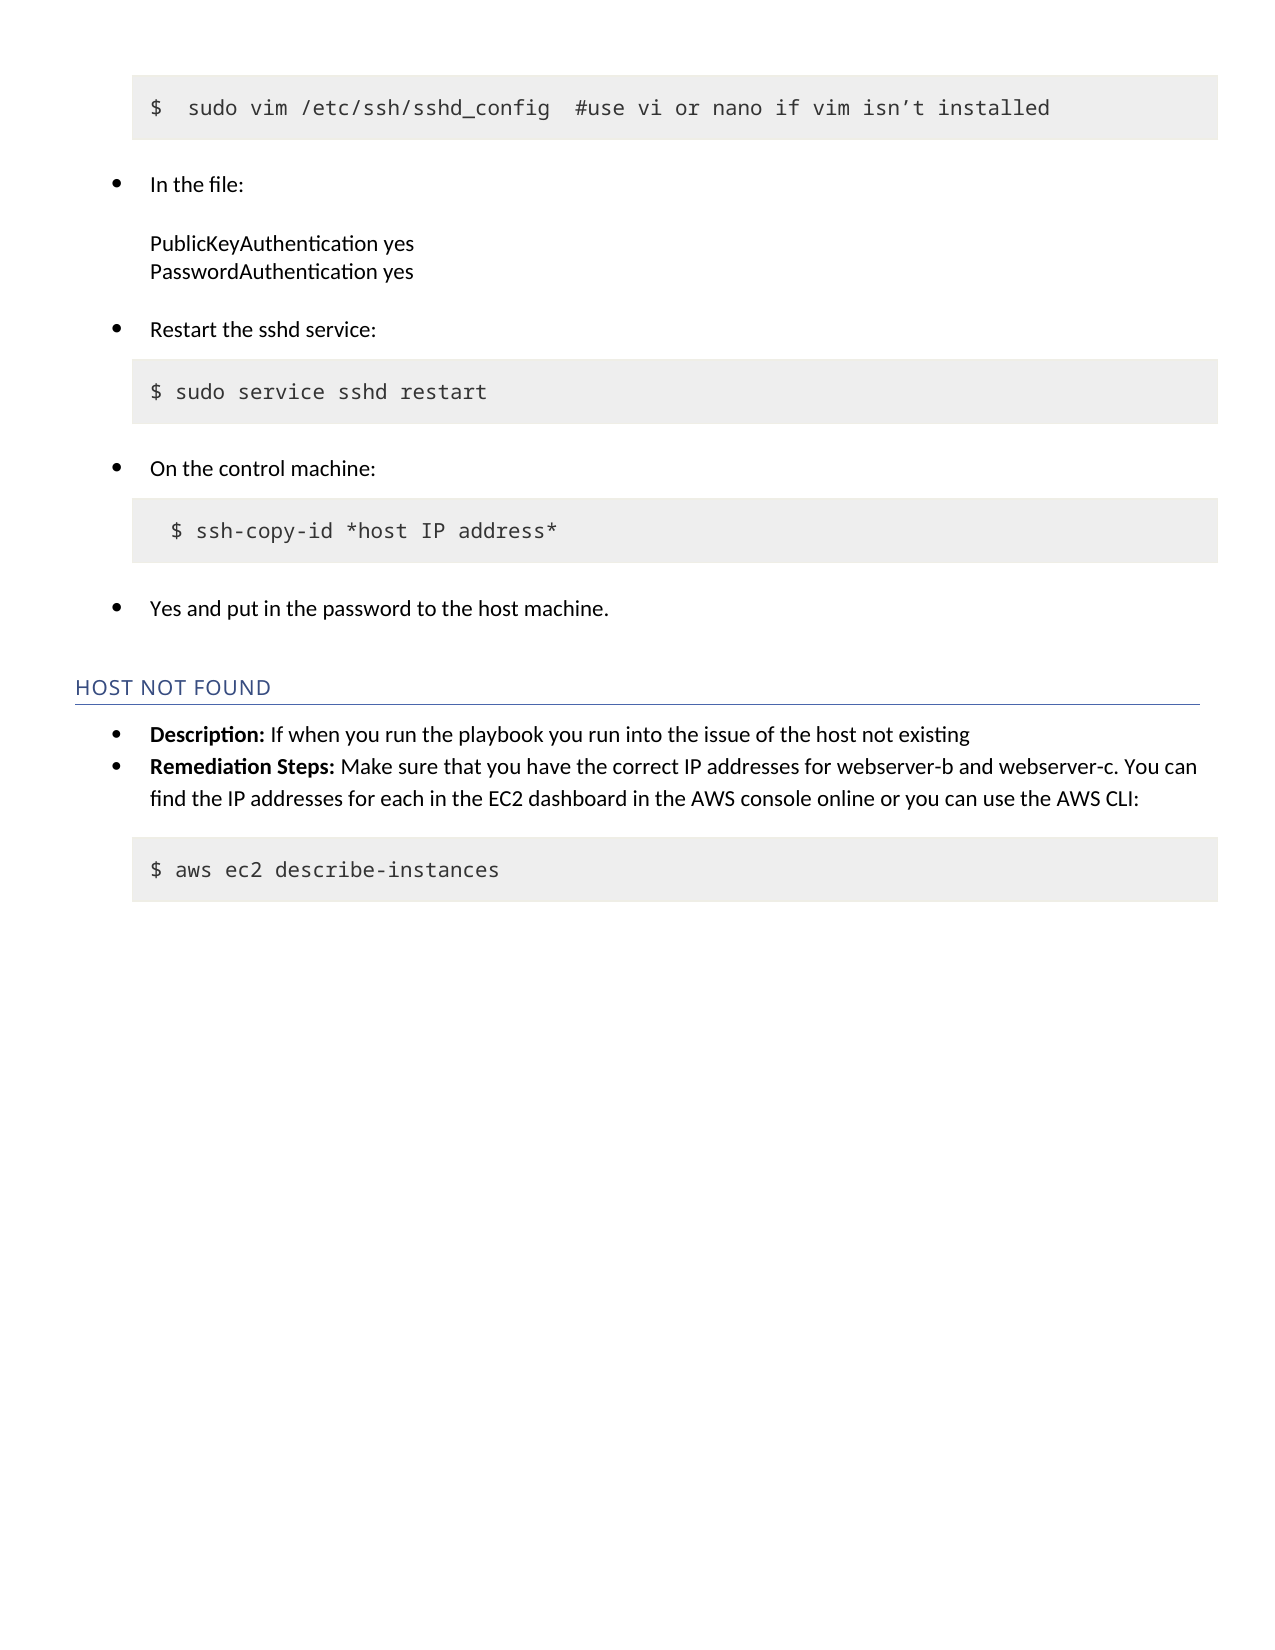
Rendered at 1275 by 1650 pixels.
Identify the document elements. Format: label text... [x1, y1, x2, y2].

list Restart the sshd service: [112, 316, 1200, 343]
text $ ssh-copy-id *host IP address* [133, 500, 1217, 562]
list Yes and put in the password to the host machine. [112, 594, 1200, 622]
text $ sudo vim /etc/ssh/sshd_config #use vi or nano if vim isn’t installed [133, 77, 1217, 138]
text $ sudo service sshd restart [133, 361, 1217, 423]
subtitle Host not found [75, 673, 1200, 704]
list Remediation Steps: Make sure that you have the correct IP addresses for webserver-b and webserver-c. You can find the IP addresses for each in the EC2 dashboard in the AWS console online or you can use the AWS CLI: [112, 752, 1200, 812]
text PublicKeyAuthentication yes [75, 229, 1200, 257]
list Description: If when you run the playbook you run into the issue of the host not existing [112, 720, 1200, 748]
text PasswordAuthentication yes [75, 257, 1200, 285]
list On the control machine: [112, 454, 1200, 483]
text $ aws ec2 describe-instances [133, 839, 1217, 900]
list In the file: [112, 170, 1200, 198]
